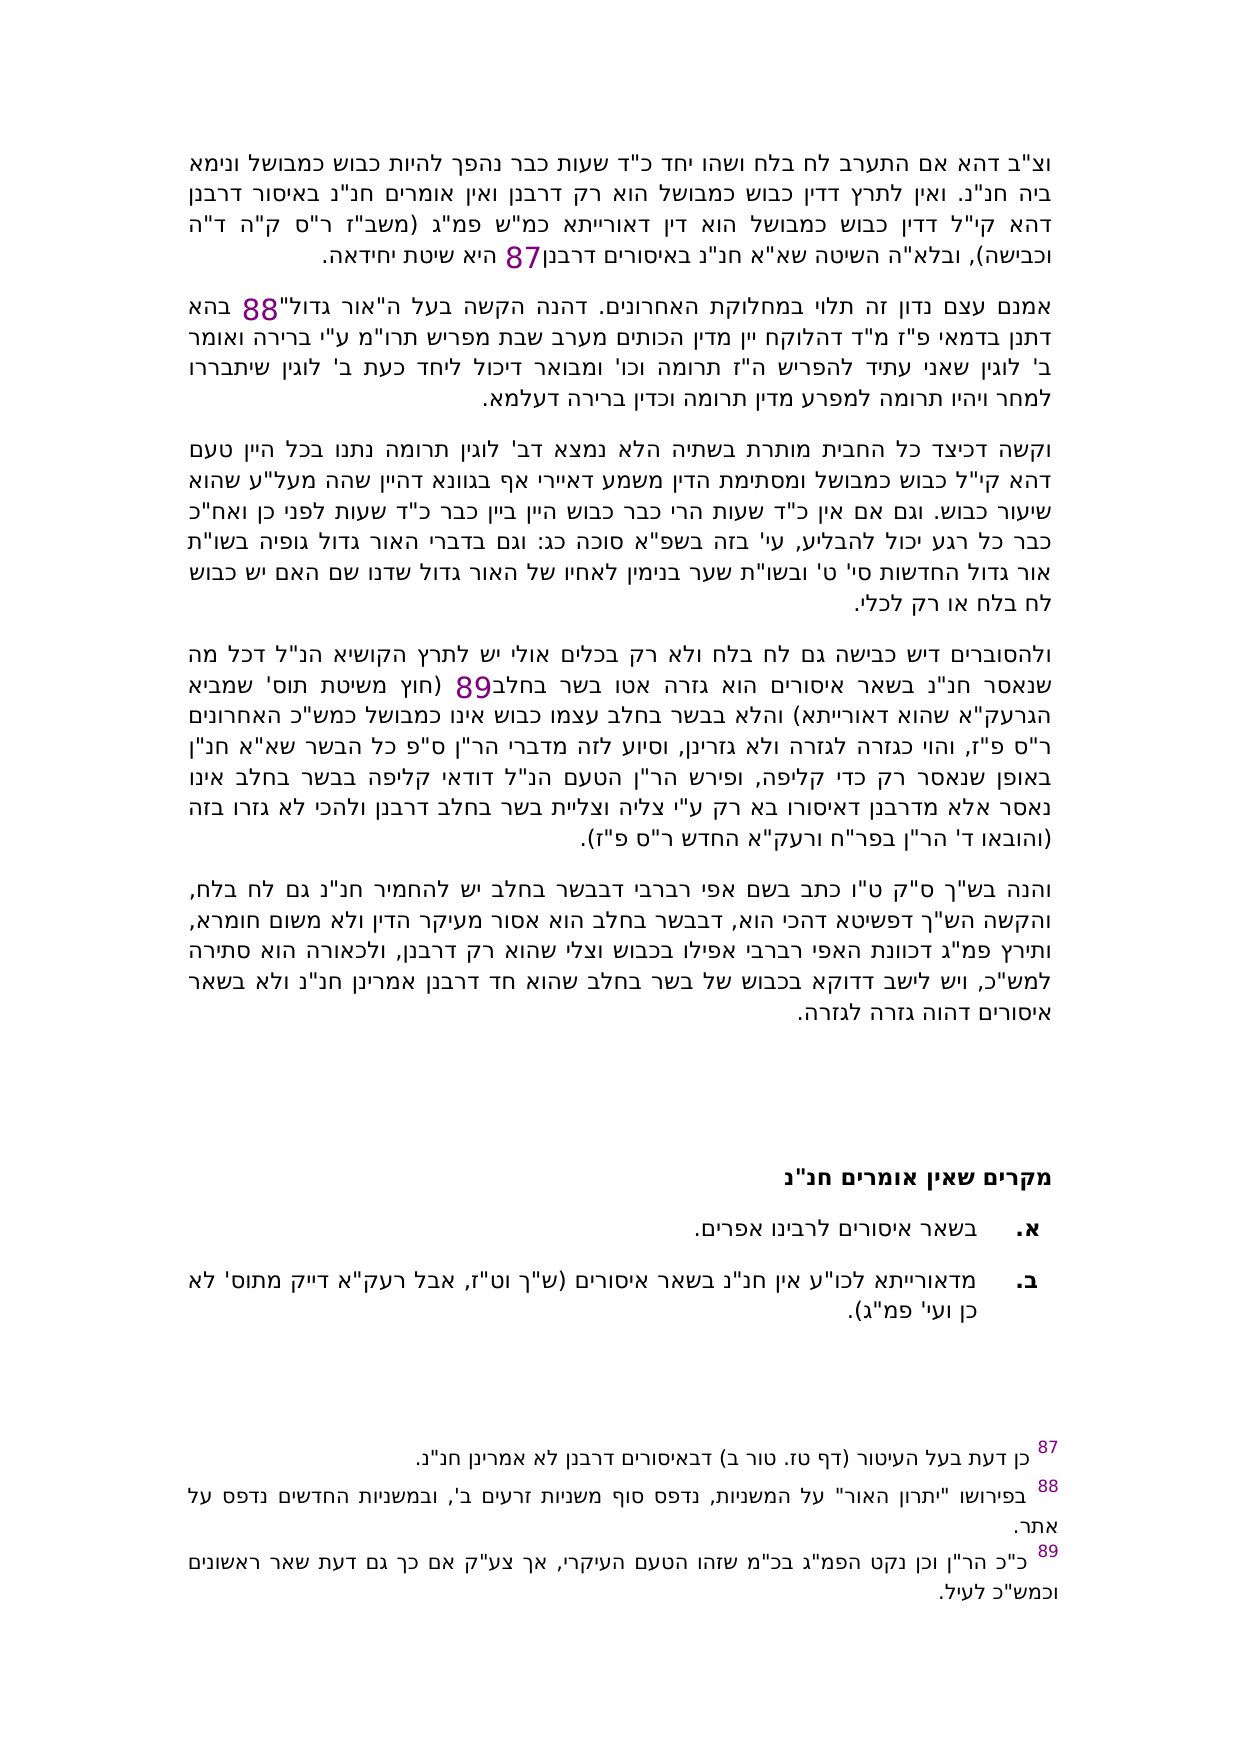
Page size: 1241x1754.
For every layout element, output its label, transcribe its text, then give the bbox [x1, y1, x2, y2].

text מקרים שאין אומרים חנ"נ [187, 1164, 1053, 1191]
text אמנם עצם נדון זה תלוי במחלוקת האחרונים. דהנה הקשה בעל ה"אור גדול" בהא דתנן בדמאי פ"ז מ"ד דהלוקח יין מדין הכותים מערב שבת מפריש תרו"מ ע"י ברירה ואומר ב' לוגין שאני עתיד להפריש ה"ז תרומה וכו' ומבואר דיכול ליחד כעת ב' לוגין שיתבררו למחר ויהיו תרומה למפרע מדין תרומה וכדין ברירה דעלמא. [187, 293, 1053, 412]
list מדאורייתא לכו"ע אין חנ"נ בשאר איסורים (ש"ך וט"ז, אבל רעק"א דייק מתוס' לא כן ועי' פמ"ג). [187, 1267, 1015, 1324]
text וקשה דכיצד כל החבית מותרת בשתיה הלא נמצא דב' לוגין תרומה נתנו בכל היין טעם דהא קי"ל כבוש כמבושל ומסתימת הדין משמע דאיירי אף בגוונא דהיין שהה מעל"ע שהוא שיעור כבוש. וגם אם אין כ"ד שעות הרי כבר כבוש היין ביין כבר כ"ד שעות לפני כן ואח"כ כבר כל רגע יכול להבליע, עי' בזה בשפ"א סוכה כג: וגם בדברי האור גדול גופיה בשו"ת אור גדול החדשות סי' ט' ובשו"ת שער בנימין לאחיו של האור גדול שדנו שם האם יש כבוש לח בלח או רק לכלי. [187, 437, 1053, 616]
list בשאר איסורים לרבינו אפרים. [187, 1215, 1015, 1242]
text והנה בש"ך ס"ק ט"ו כתב בשם אפי רברבי דבבשר בחלב יש להחמיר חנ"נ גם לח בלח, והקשה הש"ך דפשיטא דהכי הוא, דבבשר בחלב הוא אסור מעיקר הדין ולא משום חומרא, ותירץ פמ"ג דכוונת האפי רברבי אפילו בכבוש וצלי שהוא רק דרבנן, ולכאורה הוא סתירה למש"כ, ויש לישב דדוקא בכבוש של בשר בחלב שהוא חד דרבנן אמרינן חנ"נ ולא בשאר איסורים דהוה גזרה לגזרה. [187, 876, 1053, 1026]
text ולהסוברים דיש כבישה גם לח בלח ולא רק בכלים אולי יש לתרץ הקושיא הנ"ל דכל מה שנאסר חנ"נ בשאר איסורים הוא גזרה אטו בשר בחלב (חוץ משיטת תוס' שמביא הגרעק"א שהוא דאורייתא) והלא בבשר בחלב עצמו כבוש אינו כמבושל כמש"כ האחרונים ר"ס פ"ז, והוי כגזרה לגזרה ולא גזרינן, וסיוע לזה מדברי הר"ן ס"פ כל הבשר שא"א חנ"ן באופן שנאסר רק כדי קליפה, ופירש הר"ן הטעם הנ"ל דודאי קליפה בבשר בחלב אינו נאסר אלא מדרבנן דאיסורו בא רק ע"י צליה וצליית בשר בחלב דרבנן ולהכי לא גזרו בזה (והובאו ד' הר"ן בפר"ח ורעק"א החדש ר"ס פ"ז). [187, 641, 1053, 852]
text וצ"ב דהא אם התערב לח בלח ושהו יחד כ"ד שעות כבר נהפך להיות כבוש כמבושל ונימא ביה חנ"נ. ואין לתרץ דדין כבוש כמבושל הוא רק דרבנן ואין אומרים חנ"נ באיסור דרבנן דהא קי"ל דדין כבוש כמבושל הוא דין דאורייתא כמ"ש פמ"ג (משב"ז ר"ס ק"ה ד"ה וכבישה), ובלא"ה השיטה שא"א חנ"נ באיסורים דרבנן היא שיטת יחידאה. [187, 150, 1053, 268]
